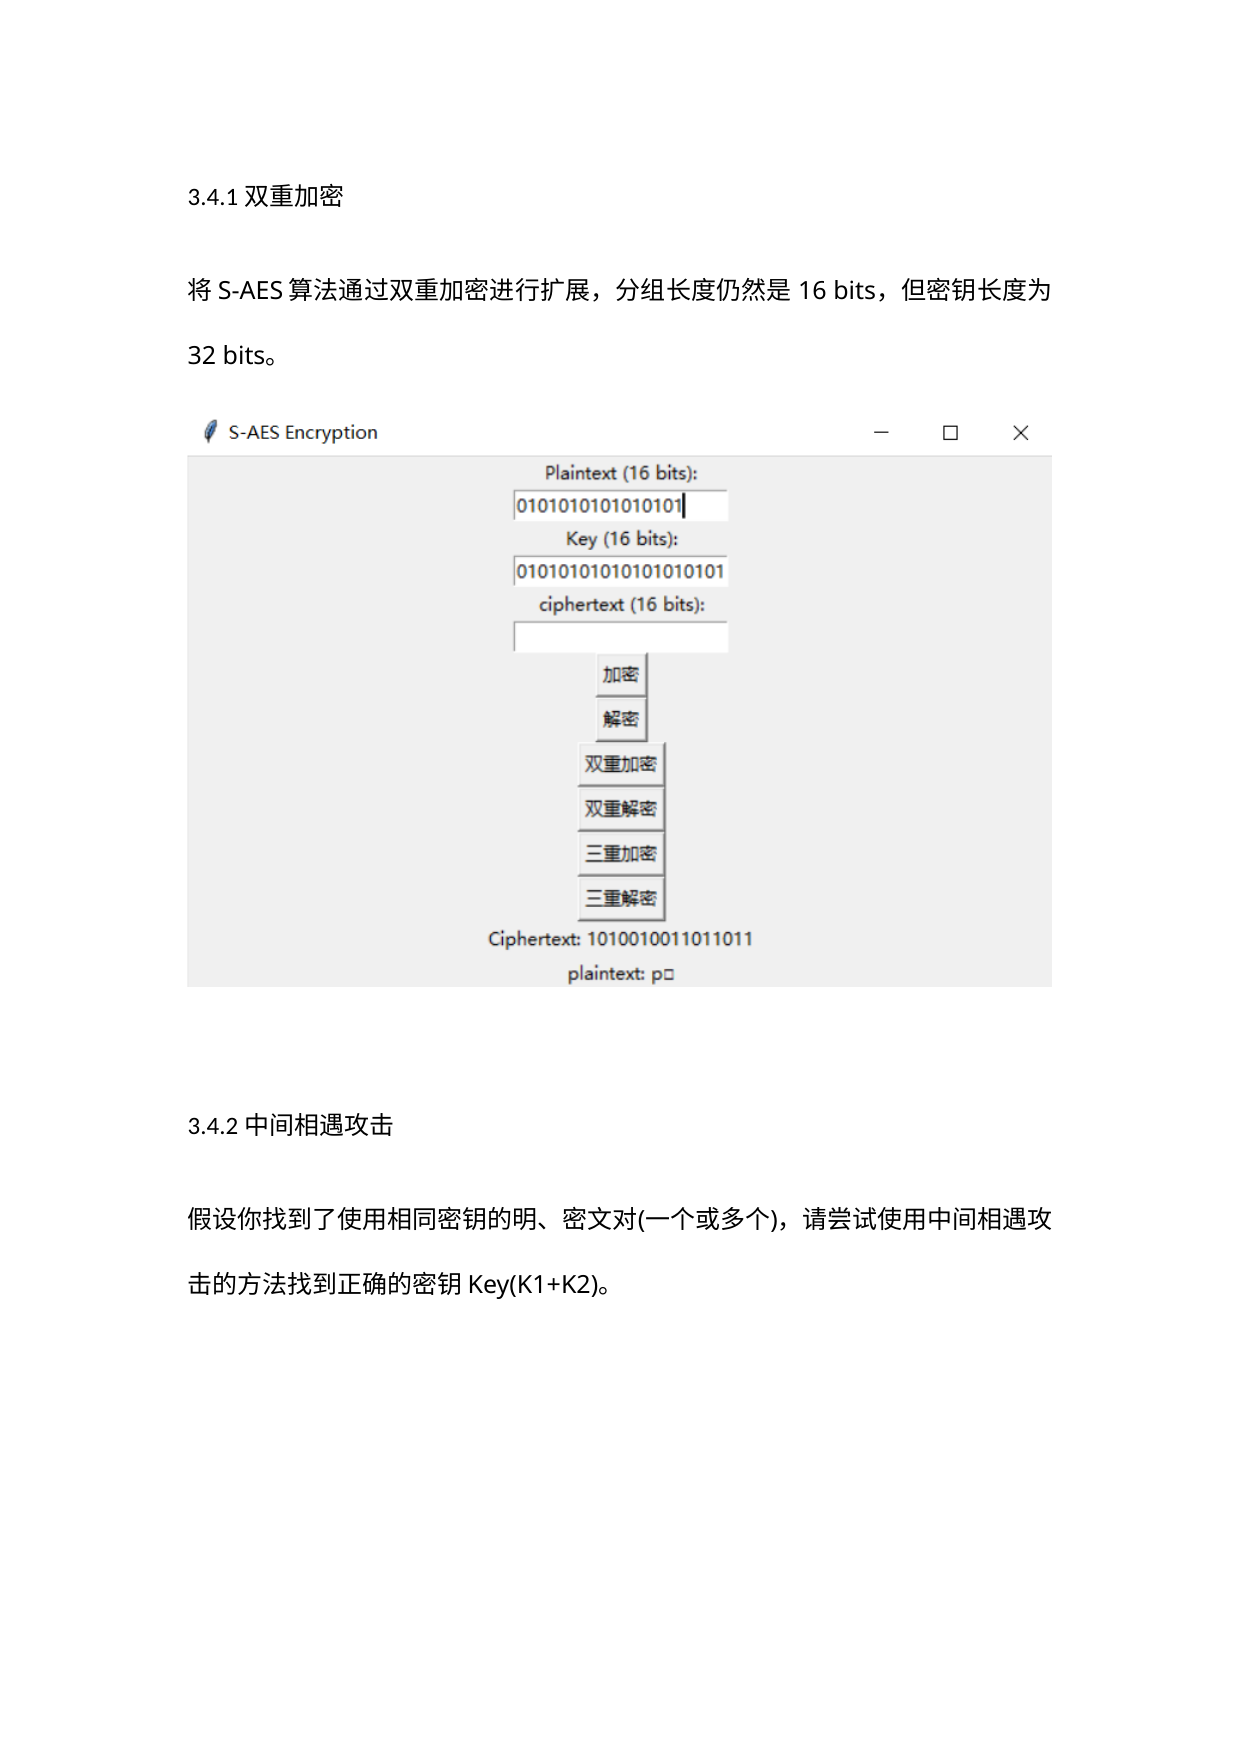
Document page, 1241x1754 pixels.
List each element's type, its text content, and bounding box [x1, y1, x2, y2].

text 假设你找到了使用相同密钥的明、密文对(一个或多个)，请尝试使用中间相遇攻击的方法找到正确的密钥Key(K1+K2)。 [187, 1185, 1053, 1315]
text 将S-AES算法通过双重加密进行扩展，分组长度仍然是16 bits，但密钥长度为32 bits。 [187, 256, 1053, 386]
picture [187, 415, 1052, 987]
text 3.4.1 双重加密 [187, 162, 1053, 227]
text 3.4.2 中间相遇攻击 [187, 1091, 1053, 1156]
